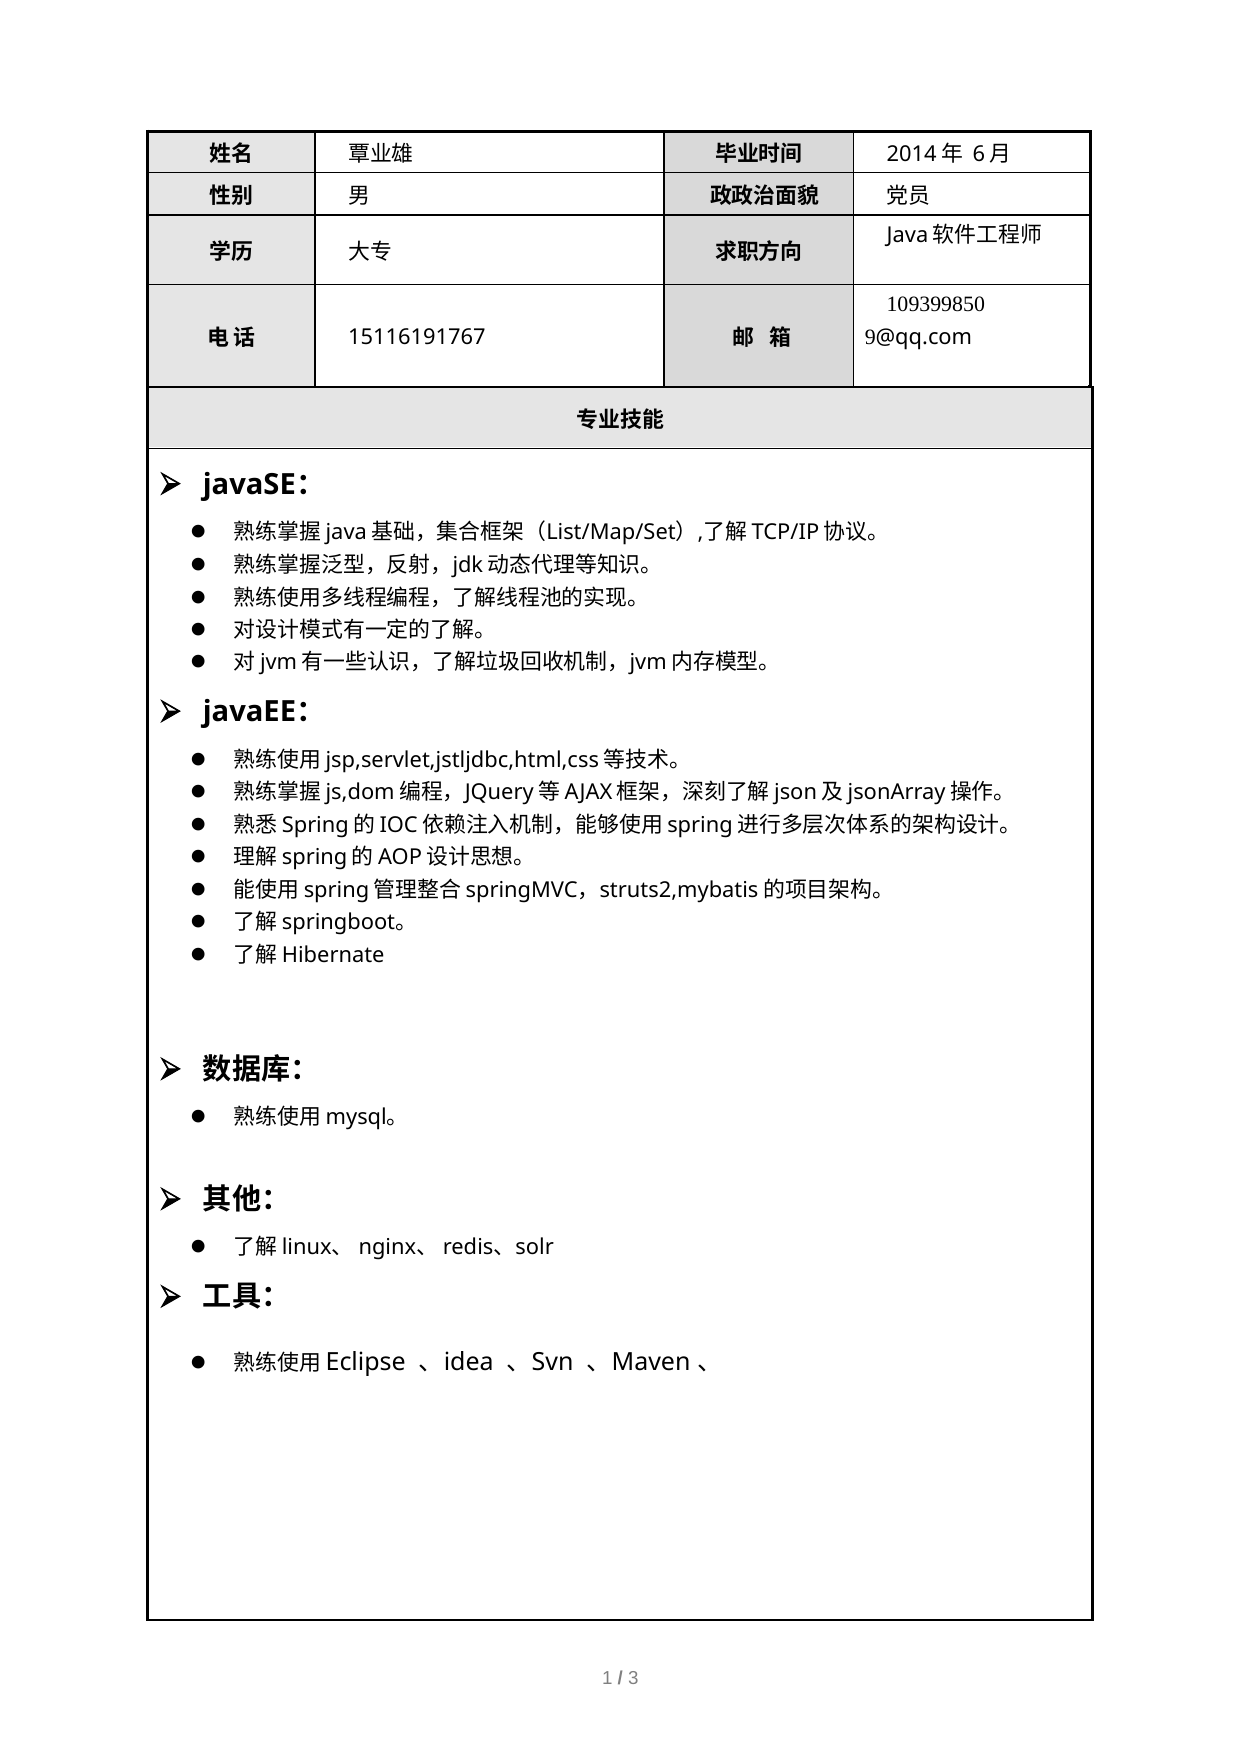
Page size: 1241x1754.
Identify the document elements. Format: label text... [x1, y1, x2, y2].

table_cell 性别 [149, 173, 314, 214]
table_cell 求职方向 [665, 216, 853, 284]
table_cell 学历 [149, 216, 314, 284]
table_cell 男 [316, 173, 663, 214]
table_cell 电 话 [149, 285, 314, 386]
table_header 毕业时间 [665, 133, 853, 172]
table_header 覃业雄 [316, 133, 663, 172]
table_cell [854, 285, 1089, 386]
table_header 姓名 [149, 133, 314, 172]
table_cell 大专 [316, 216, 663, 284]
table_cell [854, 216, 1089, 284]
table_cell 15116191767 [316, 285, 663, 386]
table_cell 专业技能 [149, 388, 1091, 447]
table_header 2014年 6月 [854, 133, 1089, 172]
table_cell 邮 箱 [665, 285, 853, 386]
table_cell 政政治面貌 [665, 173, 853, 214]
table_cell 党员 [854, 173, 1089, 214]
